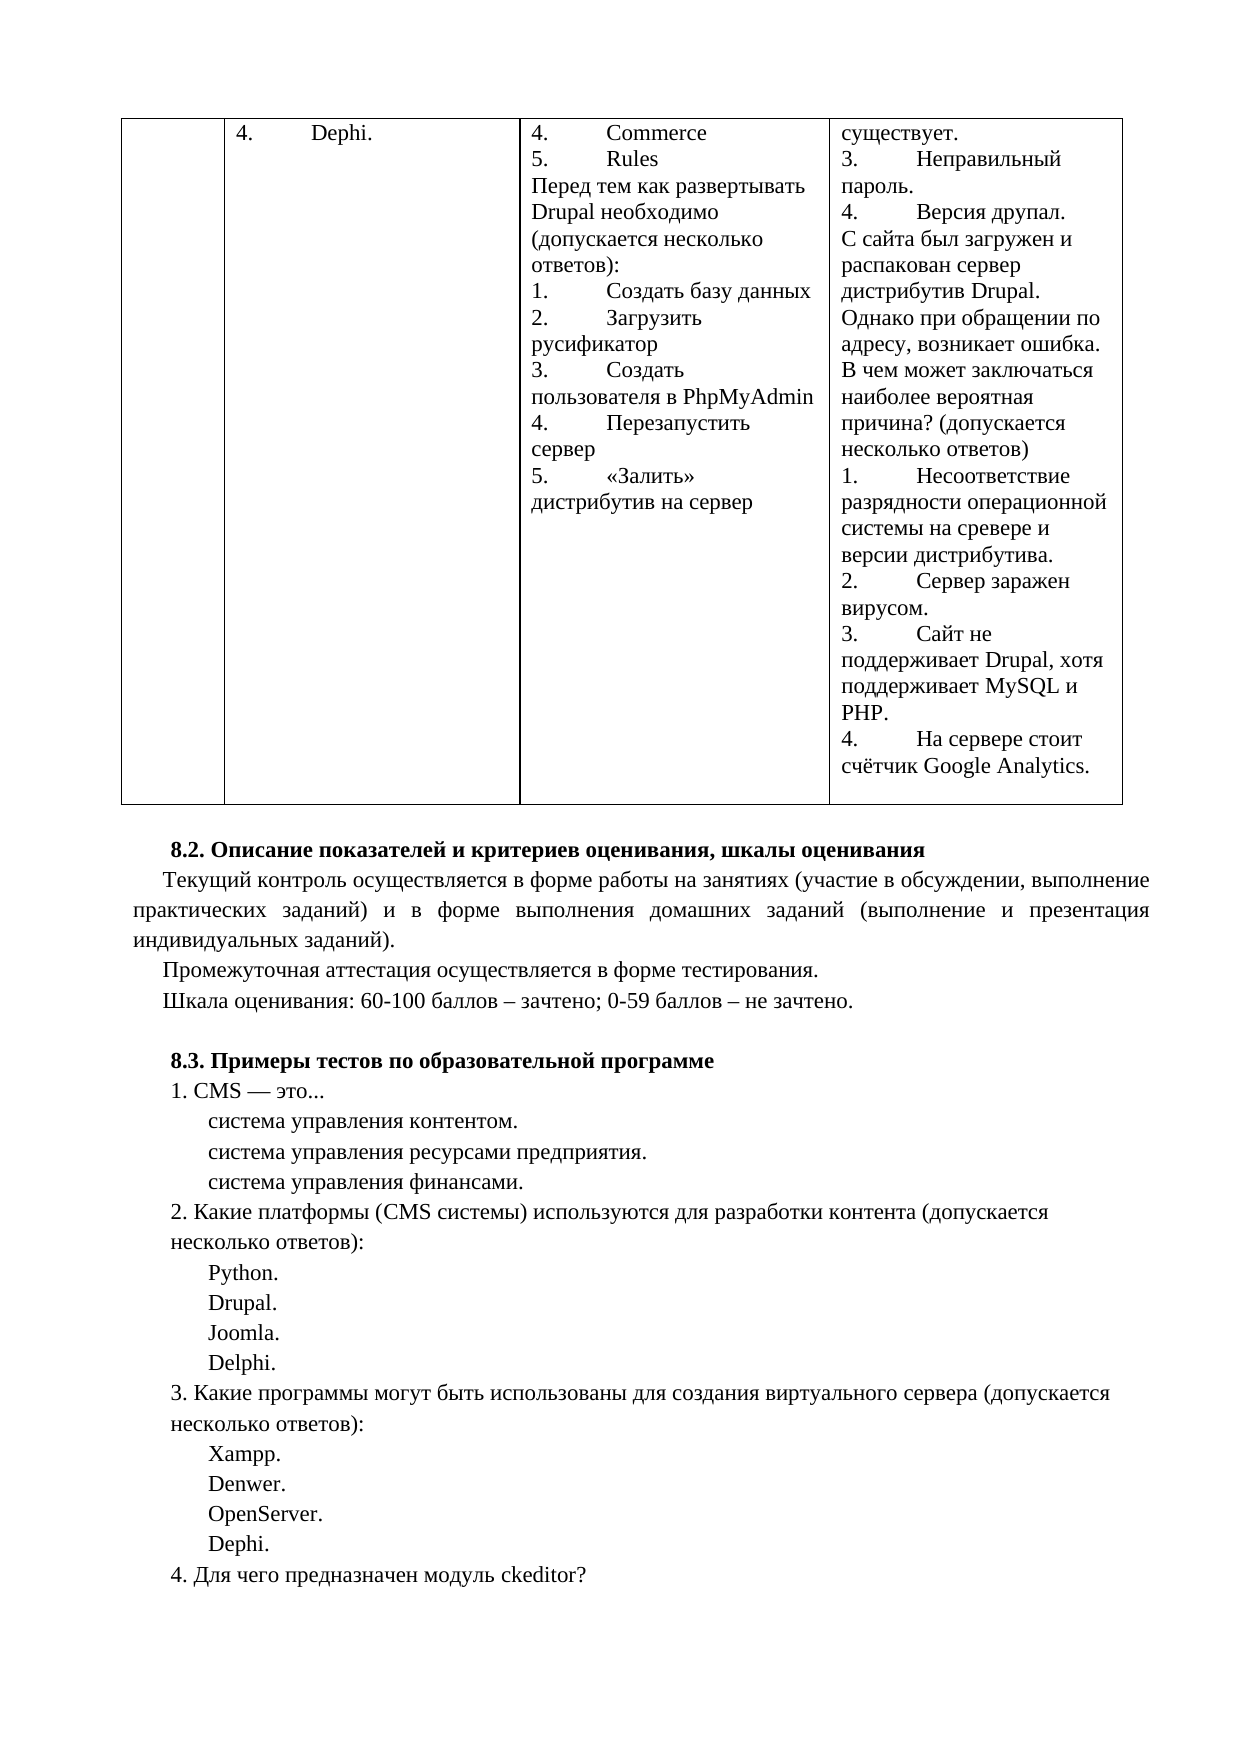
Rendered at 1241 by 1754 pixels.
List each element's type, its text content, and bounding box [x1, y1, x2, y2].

table_cell 1 [122, 119, 224, 804]
list 2. Какие платформы (CMS системы) используются для разработки контента (допускается несколько ответов): [170, 1198, 1152, 1255]
list система управления финансами. [208, 1168, 1152, 1194]
list 8.2. Описание показателей и критериев оценивания, шкалы оценивания [170, 836, 1152, 862]
list Python. [208, 1258, 1152, 1285]
list Dephi. [208, 1530, 1152, 1557]
list 4. Для чего предназначен модуль ckeditor? [170, 1561, 1152, 1587]
list OpenServer. [208, 1500, 1152, 1527]
list система управления контентом. [208, 1107, 1152, 1134]
list 3. Какие программы могут быть использованы для создания виртуального сервера (допускается несколько ответов): [170, 1379, 1152, 1436]
list Drupal. [208, 1289, 1152, 1315]
list Joomla. [208, 1319, 1152, 1345]
list Denwer. [208, 1470, 1152, 1496]
list Delphi. [208, 1349, 1152, 1376]
list Xampp. [208, 1440, 1152, 1466]
list Шкала оценивания: 60-100 баллов – зачтено; 0-59 баллов – не зачтено. [133, 987, 1152, 1013]
list Промежуточная аттестация осуществляется в форме тестирования. [133, 956, 1152, 983]
list Текущий контроль осуществляется в форме работы на занятиях (участие в обсуждении, выполнение практических заданий) и в форме выполнения домашних заданий (выполнение и презентация индивидуальных заданий). [133, 866, 1152, 953]
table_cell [521, 119, 829, 804]
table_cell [830, 119, 1122, 804]
list 1. CMS — это... [170, 1077, 1152, 1104]
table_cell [225, 119, 519, 804]
list 8.3. Примеры тестов по образовательной программе [170, 1047, 1152, 1073]
list система управления ресурсами предприятия. [208, 1138, 1152, 1164]
